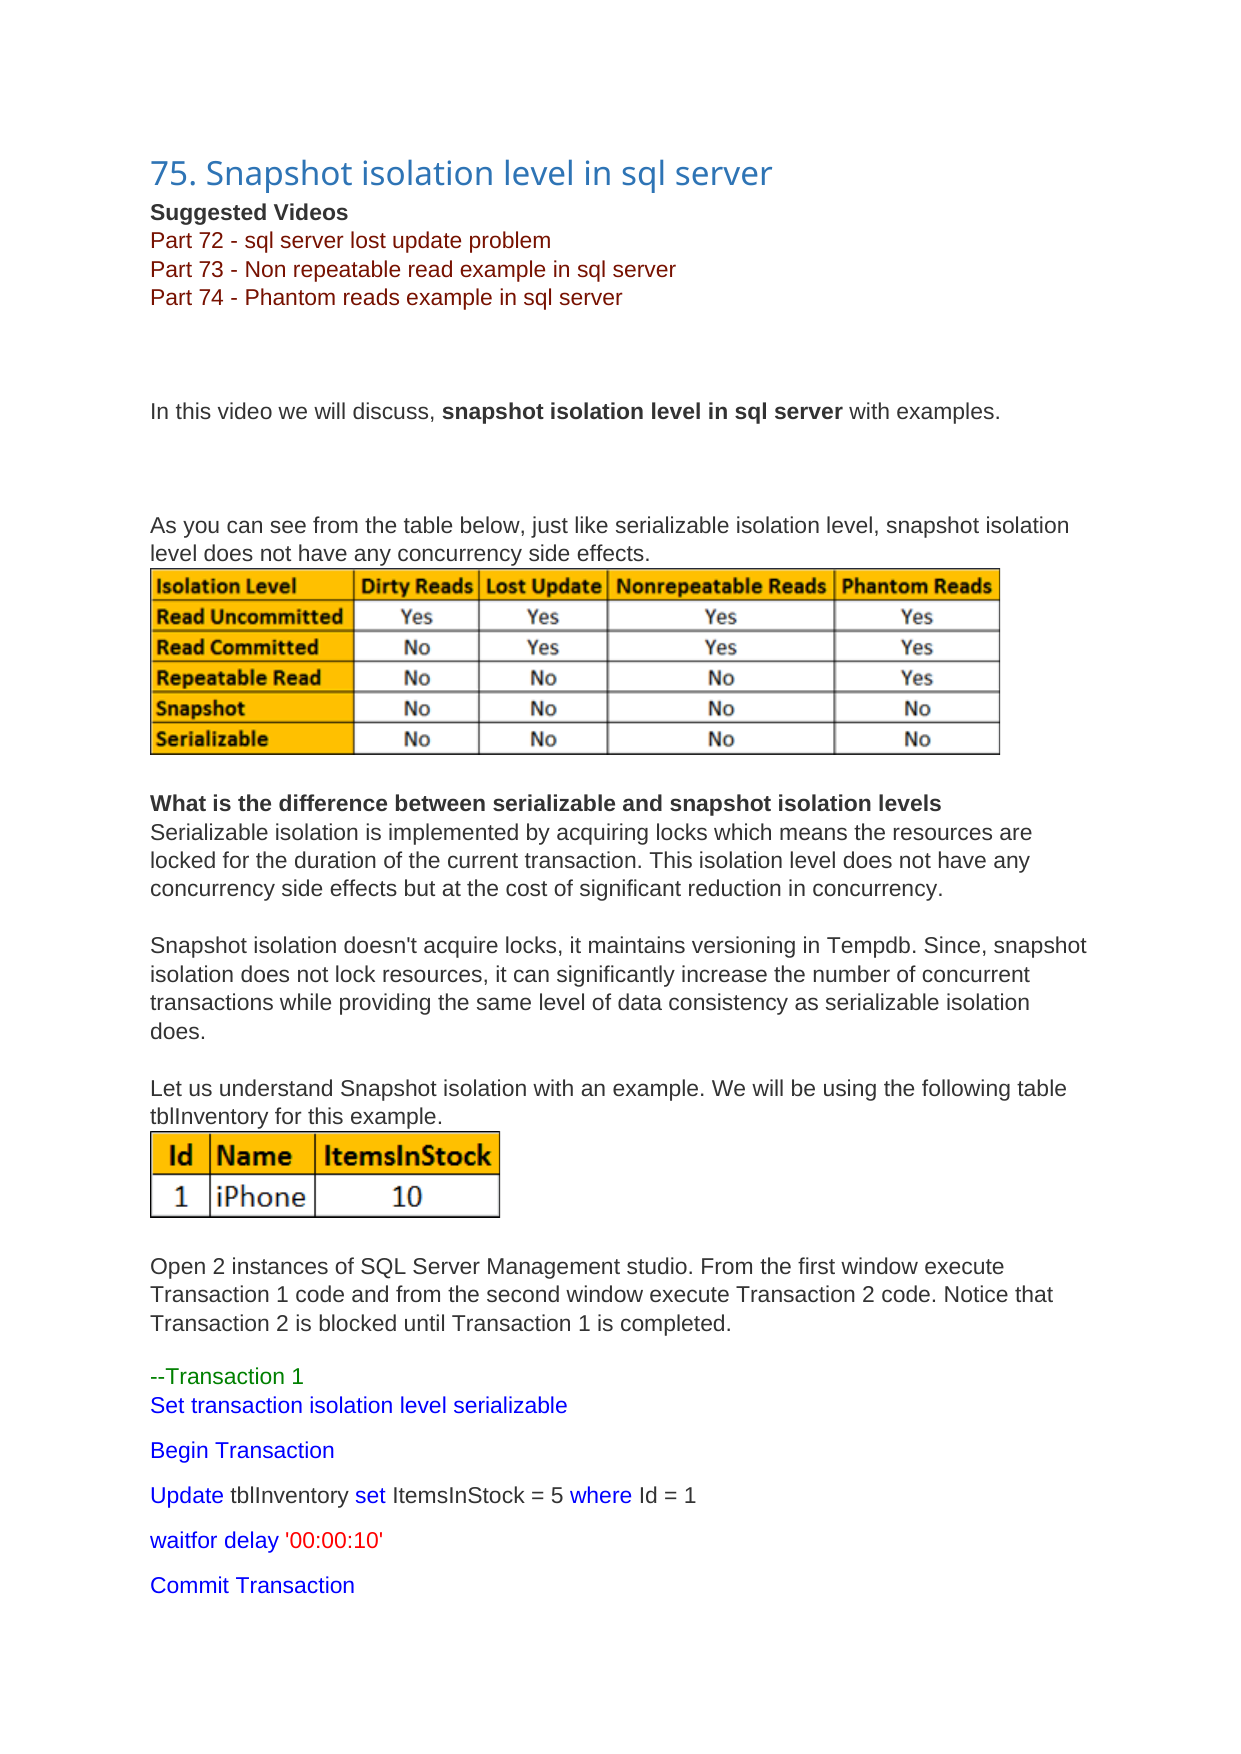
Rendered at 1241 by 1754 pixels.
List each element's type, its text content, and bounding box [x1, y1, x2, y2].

text --Transaction 1 [150, 1363, 1090, 1389]
text Update tblInventory set ItemsInStock = 5 where Id = 1 [150, 1482, 1090, 1508]
text Begin Transaction [150, 1437, 1090, 1463]
text Suggested Videos Part 72 - sql server lost update problem Part 73 - Non repeatable read example in sql server Part 74 - Phantom reads example in sql server In this video we will discuss, snapshot isolation level in sql server with examples. As you can see from the table below, just like serializable isolation level, snapshot isolation level does not have any concurrency side effects. What is the difference between serializable and snapshot isolation levels Serializable isolation is implemented by acquiring locks which means the resources are locked for the duration of the current transaction. This isolation level does not have any concurrency side effects but at the cost of significant reduction in concurrency. Snapshot isolation doesn't acquire locks, it maintains versioning in Tempdb. Since, snapshot isolation does not lock resources, it can significantly increase the number of concurrent transactions while providing the same level of data consistency as serializable isolation does. Let us understand Snapshot isolation with an example. We will be using the following table tblInventory for this example. Open 2 instances of SQL Server Management studio. From the first window execute Transaction 1 code and from the second window execute Transaction 2 code. Notice that Transaction 2 is blocked until Transaction 1 is completed. [150, 199, 1090, 1336]
subtitle 75. Snapshot isolation level in sql server [150, 150, 1090, 195]
picture [150, 568, 1001, 755]
text waitfor delay '00:00:10' [150, 1527, 1090, 1553]
picture [150, 1131, 501, 1218]
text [150, 1392, 1090, 1418]
text Commit Transaction [150, 1572, 1090, 1598]
